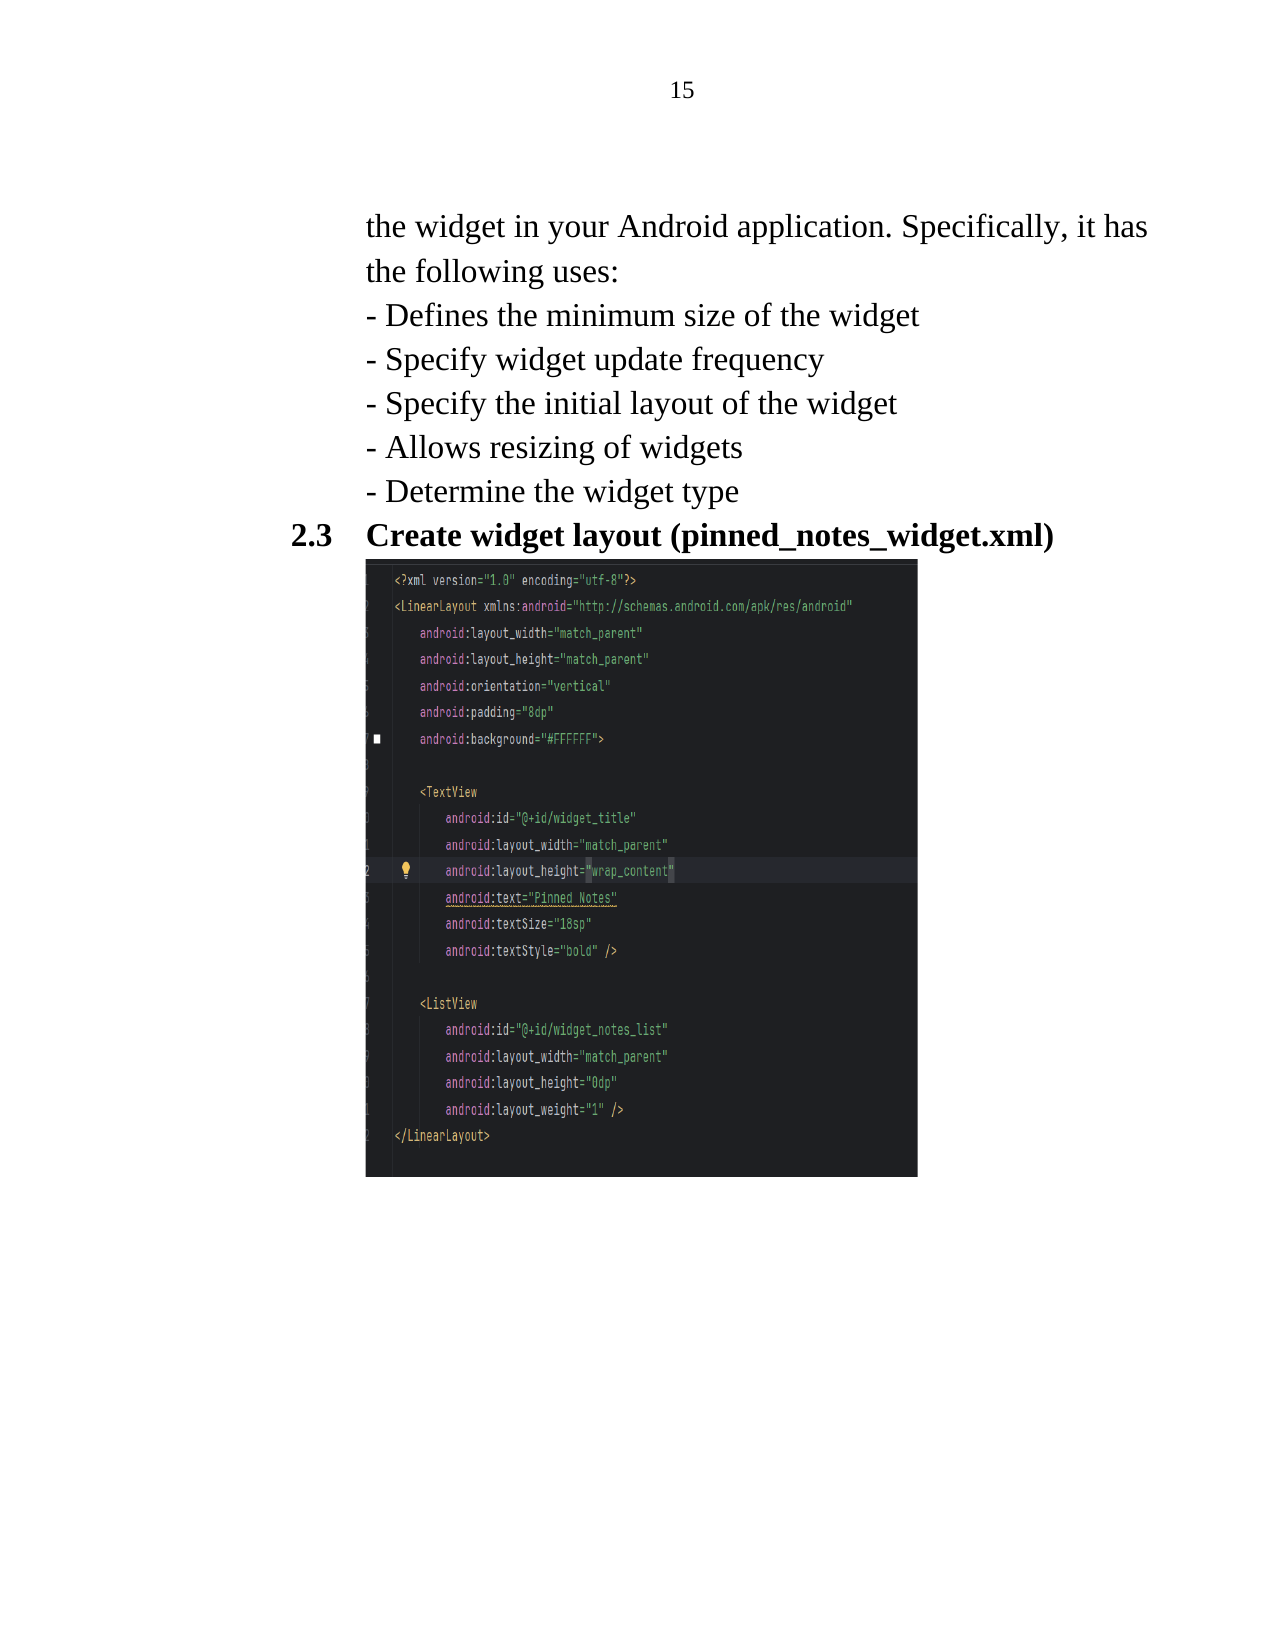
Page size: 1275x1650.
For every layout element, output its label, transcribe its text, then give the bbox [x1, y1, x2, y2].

list - Specify the initial layout of the widget [366, 383, 1157, 421]
list - Allows resizing of widgets [366, 427, 1157, 465]
list - Determine the widget type [366, 471, 1157, 509]
picture [365, 559, 918, 1177]
list - Specify widget update frequency [366, 339, 1157, 377]
list - Defines the minimum size of the widget [366, 295, 1157, 333]
list Create widget layout (pinned_notes_widget.xml) [291, 515, 1157, 553]
